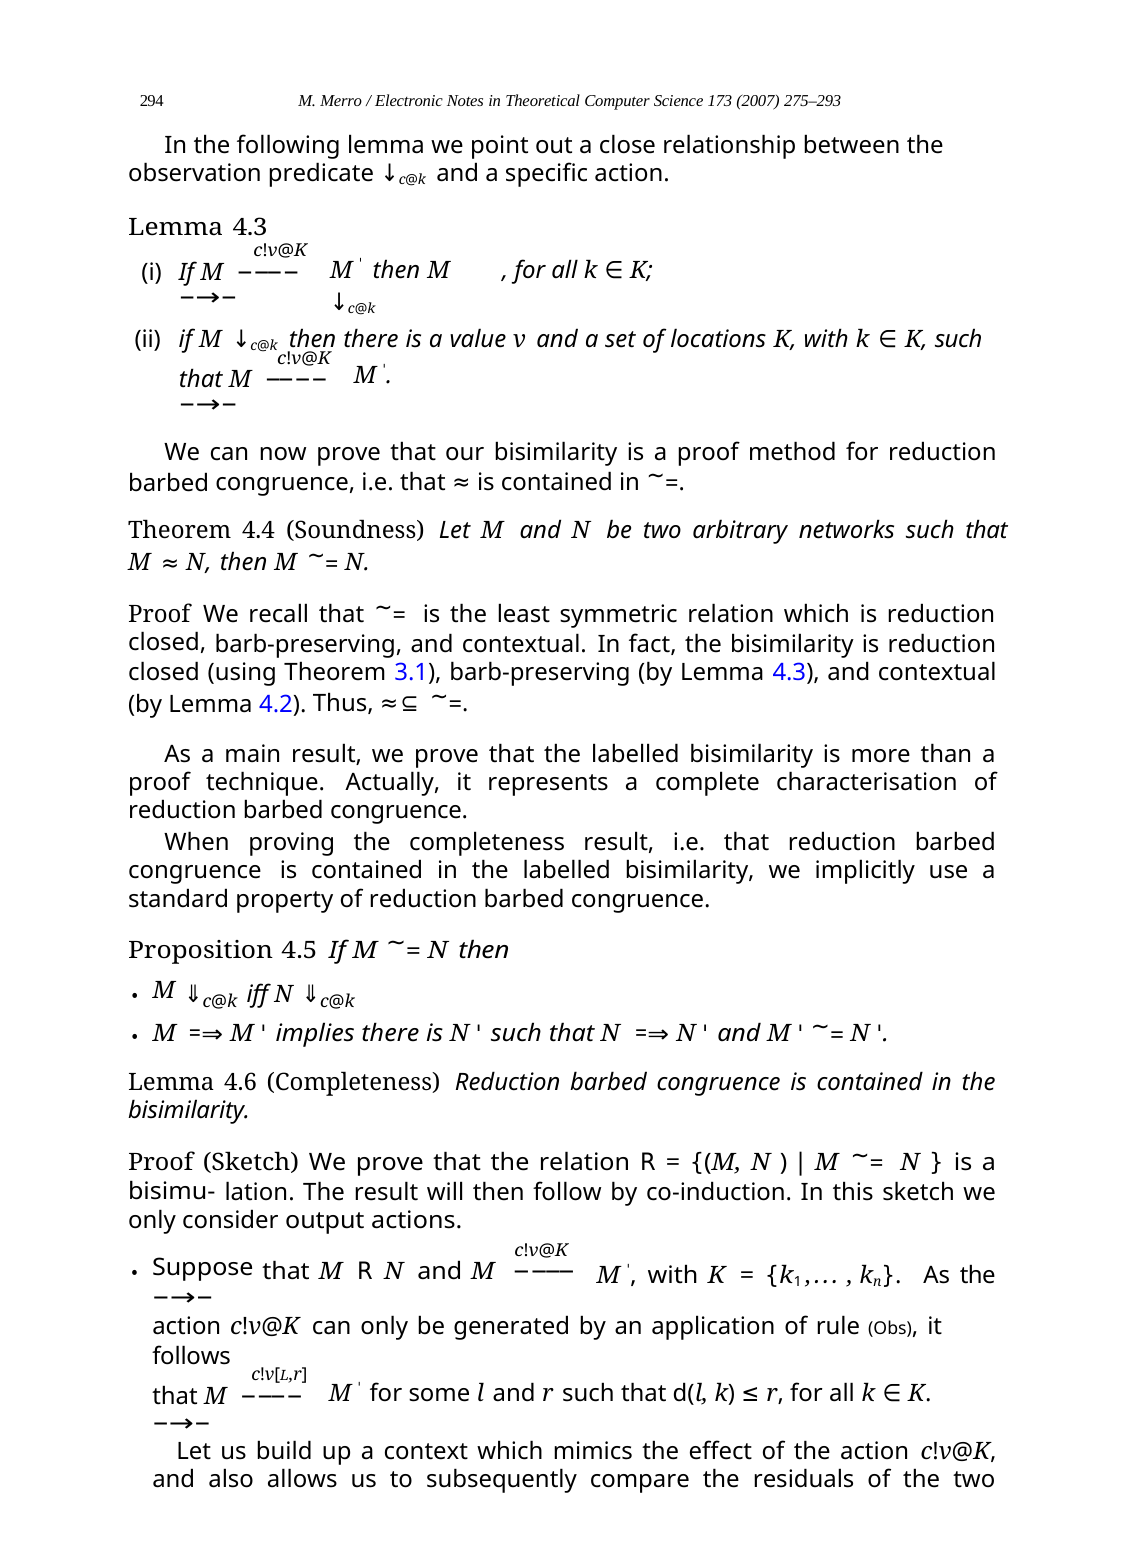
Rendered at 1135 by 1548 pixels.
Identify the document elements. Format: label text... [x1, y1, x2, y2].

text Proposition 4.5 If M ∼= N then [128, 928, 1020, 967]
text c!v@K [117, 1243, 568, 1259]
text action c!v@K can only be generated by an application of rule (Obs), it follows [152, 1310, 1020, 1370]
text c!v@K [117, 354, 331, 367]
list M =⇒ M ' implies there is N ' such that N =⇒ N ' and M ' ∼= N '. [130, 1012, 1020, 1050]
text As a main result, we prove that the labelled bisimilarity is more than a proof technique. Actually, it represents a complete characterisation of reduction barbed congruence. [128, 739, 997, 826]
text M ', with K = {k1 [596, 1258, 804, 1291]
text M ≈ N, then M ∼= N. [128, 545, 1020, 579]
text M ' then M ↓c@k [330, 252, 500, 318]
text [152, 1437, 996, 1494]
text M ' for some l and r such that d(l, k) ≤ r, for all k ∈ K. [328, 1376, 1020, 1409]
text that M −−−−−→− [179, 367, 342, 417]
text ,... , kn}. As the [805, 1258, 1020, 1291]
text M '. [353, 358, 1020, 391]
text Theorem 4.4 (Soundness) Let M and N be two arbitrary networks such that [128, 514, 1020, 545]
text Lemma 4.3 [128, 209, 1020, 242]
text Proof We recall that ∼= is the least symmetric relation which is reduction closed, barb-preserving, and contextual. In fact, the bisimilarity is reduction closed (using Theorem 3.1), barb-preserving (by Lemma 4.3), and contextual (by Lemma 4.2). Thus, ≈⊆ ∼=. [128, 597, 997, 720]
list Suppose that M R N and M −−−−−→− [129, 1259, 579, 1310]
text We can now prove that our bisimilarity is a proof method for reduction barbed congruence, i.e. that ≈ is contained in ∼=. [128, 439, 996, 499]
text In the following lemma we point out a close relationship between the observation predicate ↓c@k and a specific action. [128, 131, 997, 188]
text c!v[l,r] [117, 1370, 275, 1383]
text Lemma 4.6 (Completeness) Reduction barbed congruence is contained in the bisimilarity. [128, 1067, 996, 1126]
text c!v@K [117, 243, 307, 260]
list M ⇓c@k iff N ⇓c@k [130, 973, 1020, 1012]
list if M ↓c@k then there is a value v and a set of locations K, with k ∈ K, such [134, 322, 1020, 354]
text that M −−−−−→− [152, 1383, 317, 1437]
text When proving the completeness result, i.e. that reduction barbed congruence is contained in the labelled bisimilarity, we implicitly use a standard property of reduction barbed congruence. [128, 828, 997, 914]
list If M −−−−−→− [141, 260, 318, 311]
text , for all k ∈ K; [502, 252, 1020, 285]
text Proof (Sketch) We prove that the relation R = {(M, N ) | M ∼= N } is a bisimu- lation. The result will then follow by co-induction. In this sketch we only consider output actions. [128, 1146, 996, 1236]
